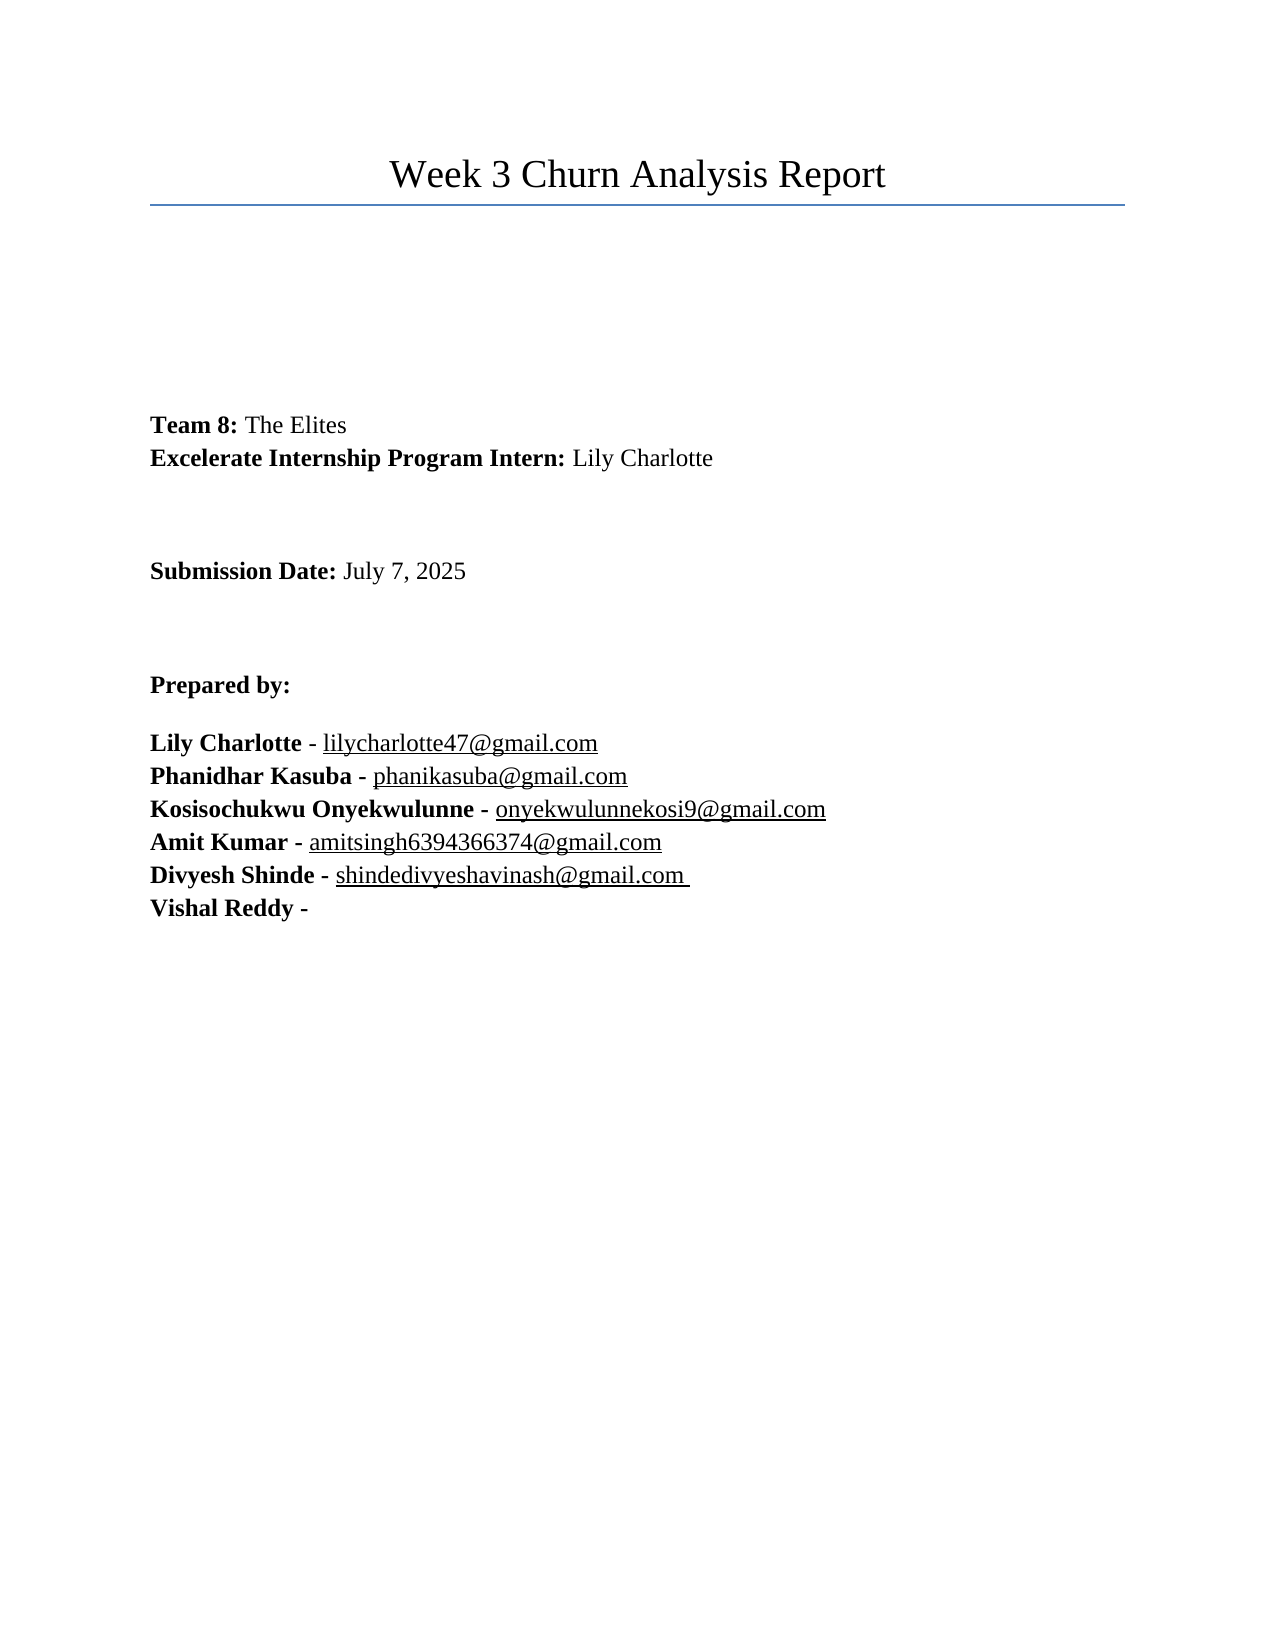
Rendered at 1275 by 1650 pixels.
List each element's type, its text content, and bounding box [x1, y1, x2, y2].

text Lily Charlotte - lilycharlotte47@gmail.com [150, 728, 1125, 757]
text Amit Kumar - amitsingh6394366374@gmail.com [150, 827, 1125, 856]
text Vishal Reddy - [150, 893, 1125, 922]
text Team 8: The Elites Excelerate Internship Program Intern: Lily Charlotte [150, 410, 1125, 471]
text Submission Date: July 7, 2025 [150, 556, 1125, 585]
text Prepared by: [150, 670, 1125, 699]
text Divyesh Shinde - shindedivyeshavinash@gmail.com [150, 860, 1125, 889]
title Week 3 Churn Analysis Report [150, 150, 1125, 204]
text Phanidhar Kasuba - phanikasuba@gmail.com [150, 761, 1125, 790]
text Kosisochukwu Onyekwulunne - onyekwulunnekosi9@gmail.com [150, 794, 1125, 823]
